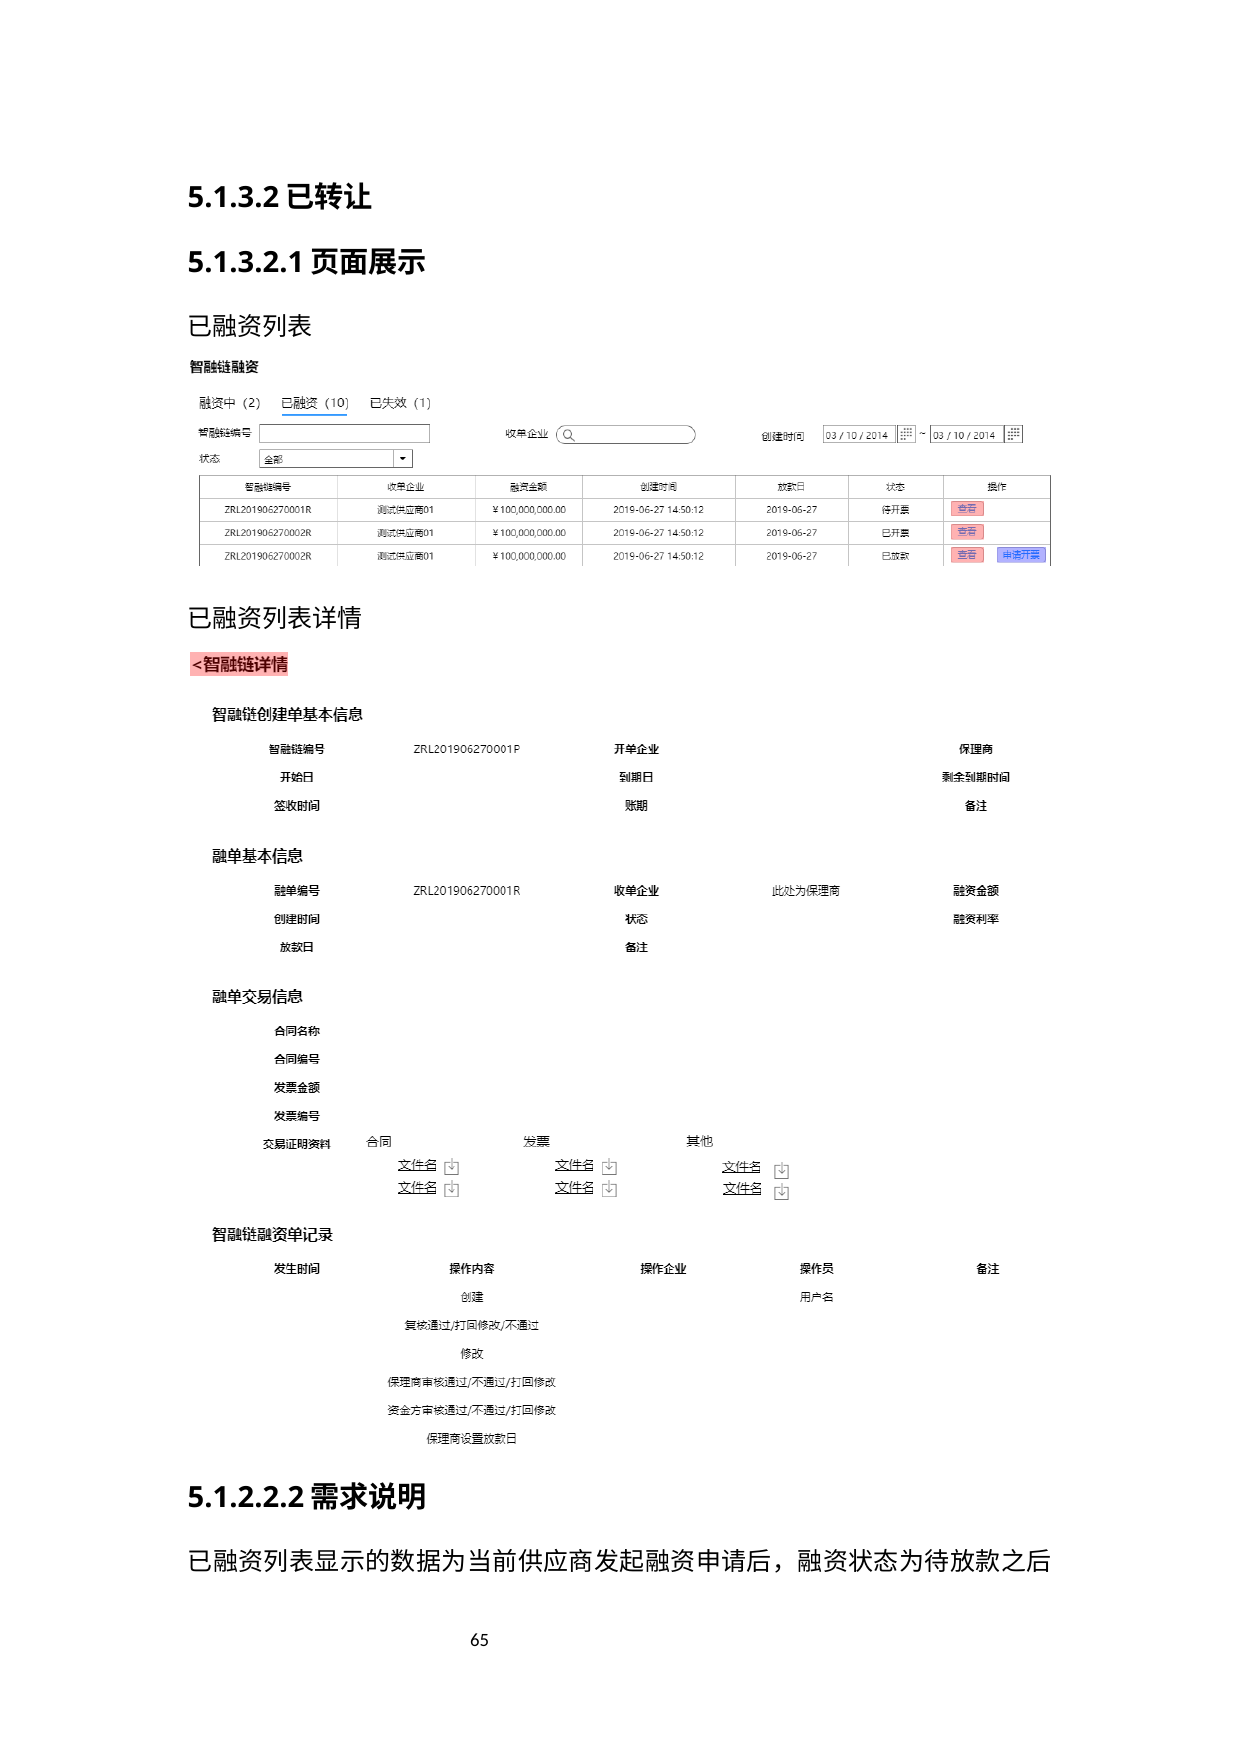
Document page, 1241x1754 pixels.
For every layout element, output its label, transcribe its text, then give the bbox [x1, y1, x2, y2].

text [187, 1527, 1053, 1592]
picture [187, 357, 1053, 566]
text 已融资列表详情 [187, 584, 1053, 649]
text 5.1.2.2.2需求说明 [187, 1462, 1053, 1527]
text 已融资列表 [187, 292, 1053, 357]
text 5.1.3.2.1页面展示 [187, 227, 1053, 292]
text 5.1.3.2已转让 [187, 162, 1053, 227]
picture [187, 649, 1052, 1445]
